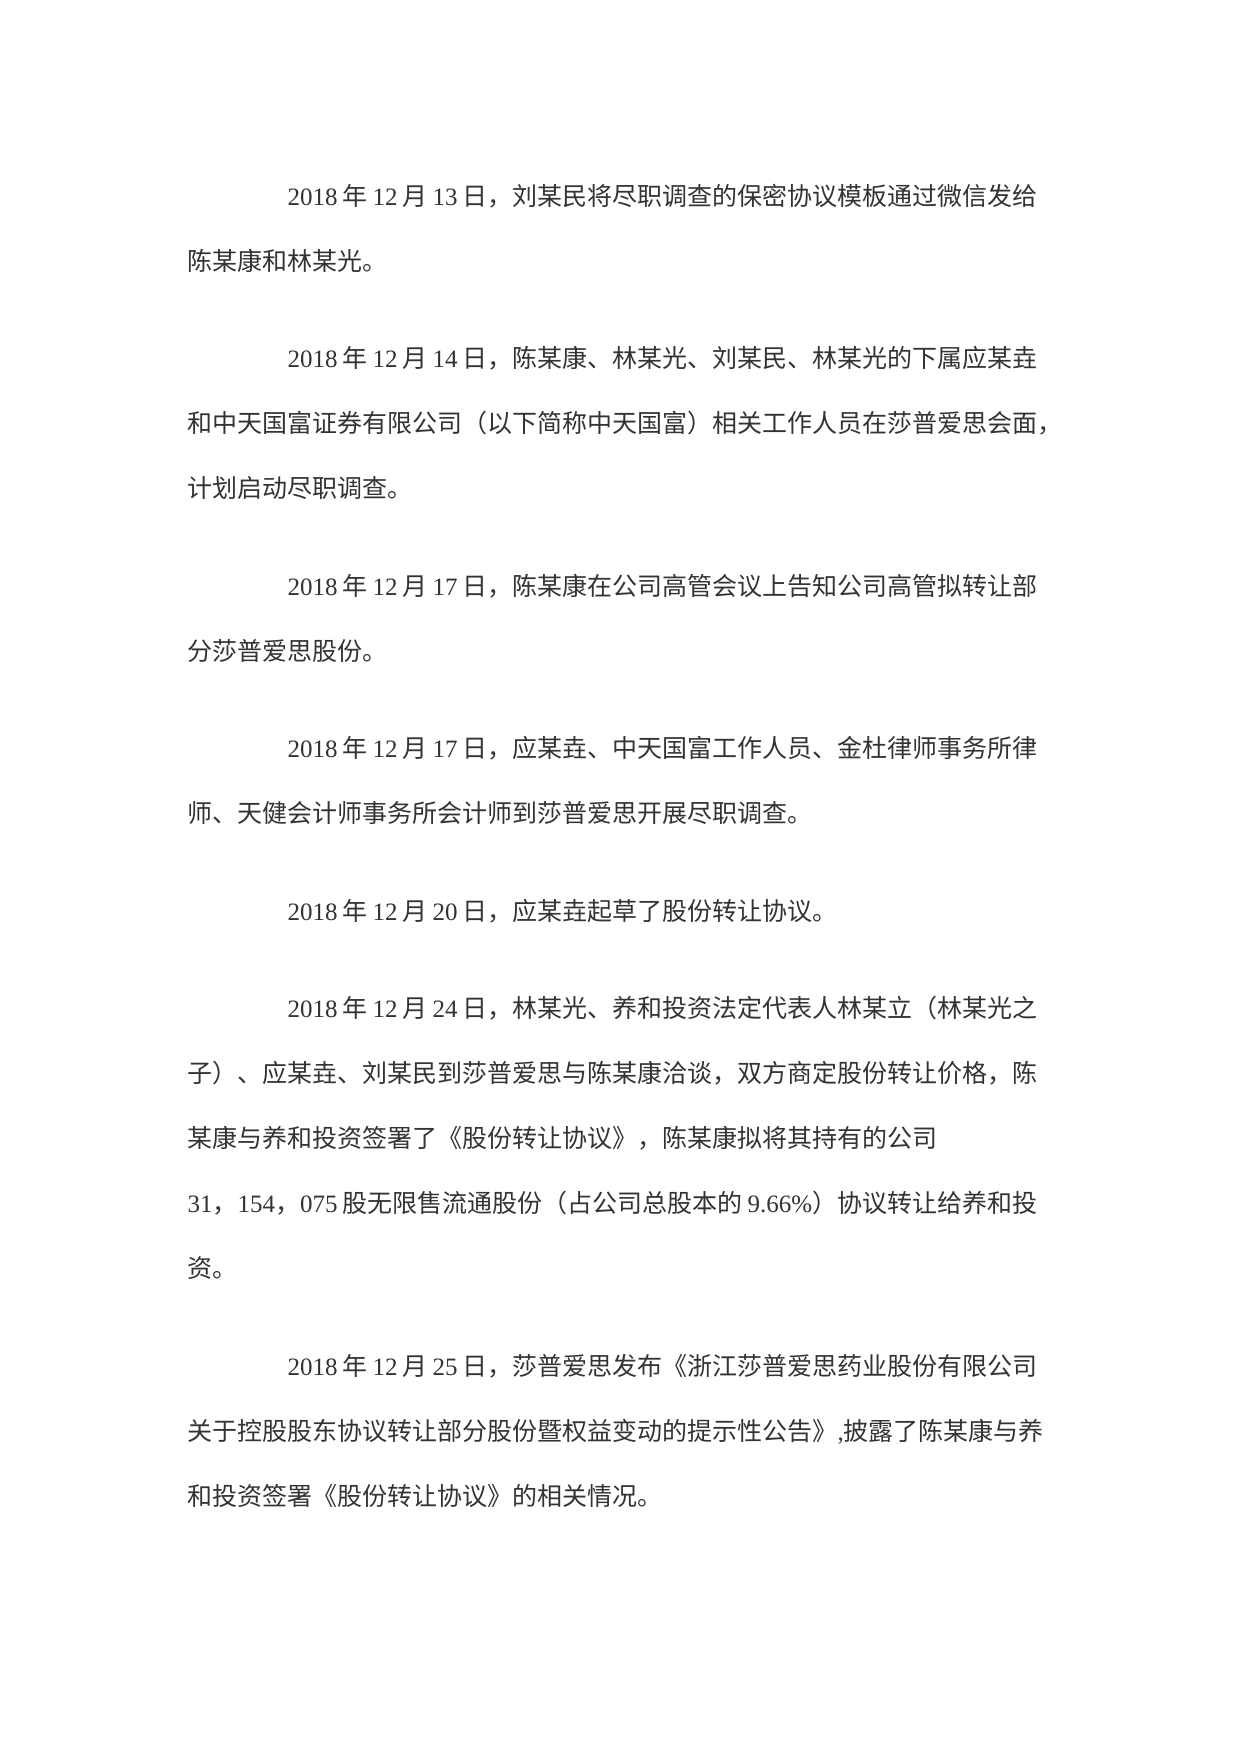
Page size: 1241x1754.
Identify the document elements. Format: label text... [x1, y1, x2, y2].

text 2018年12月17日，应某垚、中天国富工作人员、金杜律师事务所律师、天健会计师事务所会计师到莎普爱思开展尽职调查。 [187, 714, 1053, 844]
text 2018年12月17日，陈某康在公司高管会议上告知公司高管拟转让部分莎普爱思股份。 [187, 552, 1053, 682]
text 2018年12月24日，林某光、养和投资法定代表人林某立（林某光之子）、应某垚、刘某民到莎普爱思与陈某康洽谈，双方商定股份转让价格，陈某康与养和投资签署了《股份转让协议》，陈某康拟将其持有的公司31，154，075股无限售流通股份（占公司总股本的9.66%）协议转让给养和投资。 [187, 974, 1053, 1299]
text 2018年12月20日，应某垚起草了股份转让协议。 [187, 877, 1053, 942]
text 2018年12月25日，莎普爱思发布《浙江莎普爱思药业股份有限公司关于控股股东协议转让部分股份暨权益变动的提示性公告》,披露了陈某康与养和投资签署《股份转让协议》的相关情况。 [187, 1332, 1053, 1527]
text 2018年12月14日，陈某康、林某光、刘某民、林某光的下属应某垚和中天国富证券有限公司（以下简称中天国富）相关工作人员在莎普爱思会面，计划启动尽职调查。 [187, 324, 1053, 519]
text 2018年12月13日，刘某民将尽职调查的保密协议模板通过微信发给陈某康和林某光。 [187, 162, 1053, 292]
